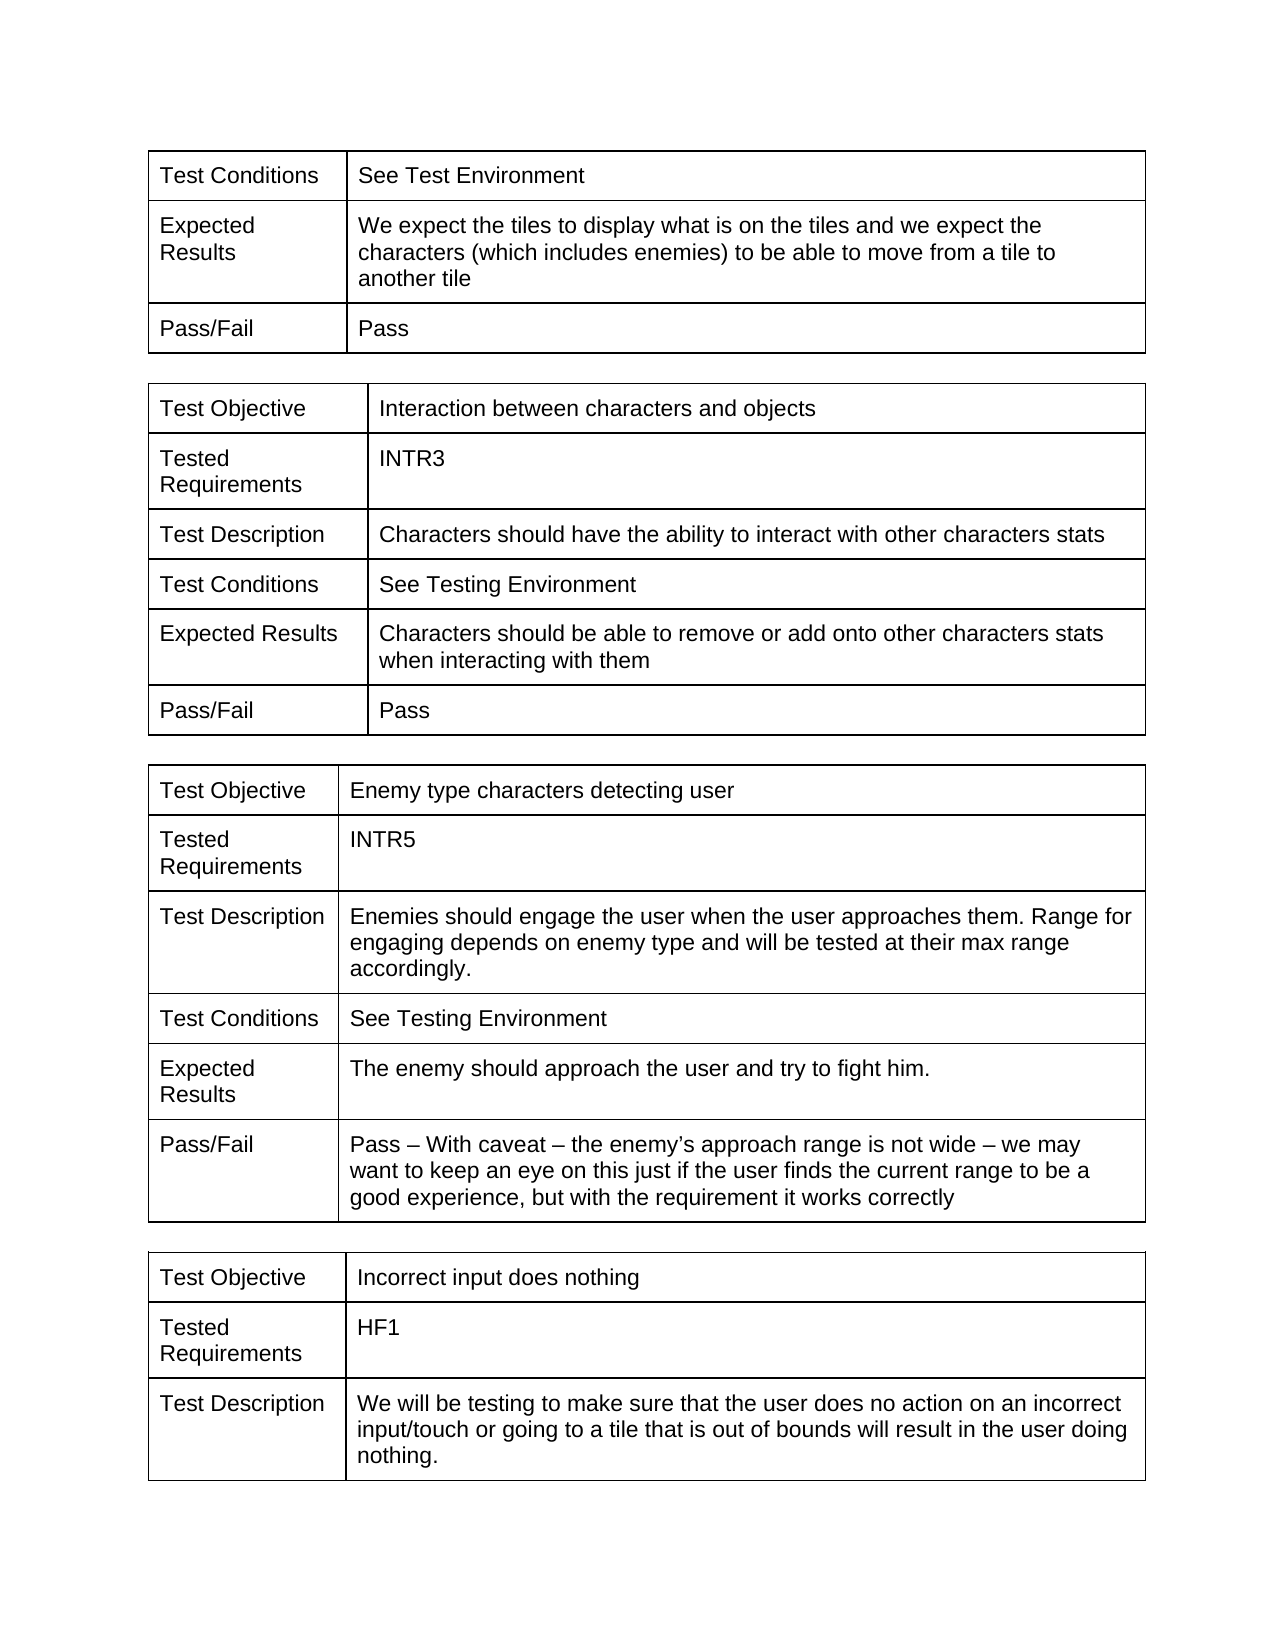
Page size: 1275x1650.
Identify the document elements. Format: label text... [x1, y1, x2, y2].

table_header Test Objective [149, 1253, 345, 1301]
table_cell INTR3 [369, 434, 1145, 508]
table_cell Test Description [149, 892, 338, 993]
table_cell Pass [369, 686, 1145, 734]
table_cell See Testing Environment [339, 994, 1145, 1042]
table_cell Characters should be able to remove or add onto other characters stats when interacting with them [369, 610, 1145, 684]
table_cell Enemies should engage the user when the user approaches them. Range for engaging depends on enemy type and will be tested at their max range accordingly. [339, 892, 1145, 993]
table_header Test Objective [149, 766, 338, 814]
table_cell Pass/Fail [149, 1120, 338, 1221]
table_cell Test Conditions [149, 152, 346, 200]
table_header Interaction between characters and objects [369, 384, 1145, 432]
table_cell Test Description [149, 510, 367, 558]
table_cell The enemy should approach the user and try to fight him. [339, 1044, 1145, 1118]
table_cell Test Conditions [149, 994, 338, 1042]
table_cell Pass – With caveat – the enemy’s approach range is not wide – we may want to keep an eye on this just if the user finds the current range to be a good experience, but with the requirement it works correctly [339, 1120, 1145, 1221]
table_cell Tested Requirements [149, 434, 367, 508]
table_cell Pass/Fail [149, 686, 367, 734]
table_cell Tested Requirements [149, 1303, 345, 1377]
table_cell Characters should have the ability to interact with other characters stats [369, 510, 1145, 558]
table_cell Test Description [149, 1379, 345, 1480]
table_header Enemy type characters detecting user [339, 766, 1145, 814]
table_cell Expected Results [149, 1044, 338, 1118]
table_header Test Objective [149, 384, 367, 432]
table_cell Tested Requirements [149, 816, 338, 890]
table_cell Test Conditions [149, 560, 367, 608]
table_cell Expected Results [149, 201, 346, 302]
table_cell See Testing Environment [369, 560, 1145, 608]
table_cell We expect the tiles to display what is on the tiles and we expect the characters (which includes enemies) to be able to move from a tile to another tile [348, 201, 1145, 302]
table_cell HF1 [347, 1303, 1145, 1377]
table_cell See Test Environment [348, 152, 1145, 200]
table_cell INTR5 [339, 816, 1145, 890]
table_cell Pass [348, 304, 1145, 352]
table_cell Expected Results [149, 610, 367, 684]
table_header Incorrect input does nothing [347, 1253, 1145, 1301]
table_cell Pass/Fail [149, 304, 346, 352]
table_cell We will be testing to make sure that the user does no action on an incorrect input/touch or going to a tile that is out of bounds will result in the user doing nothing. [347, 1379, 1145, 1480]
